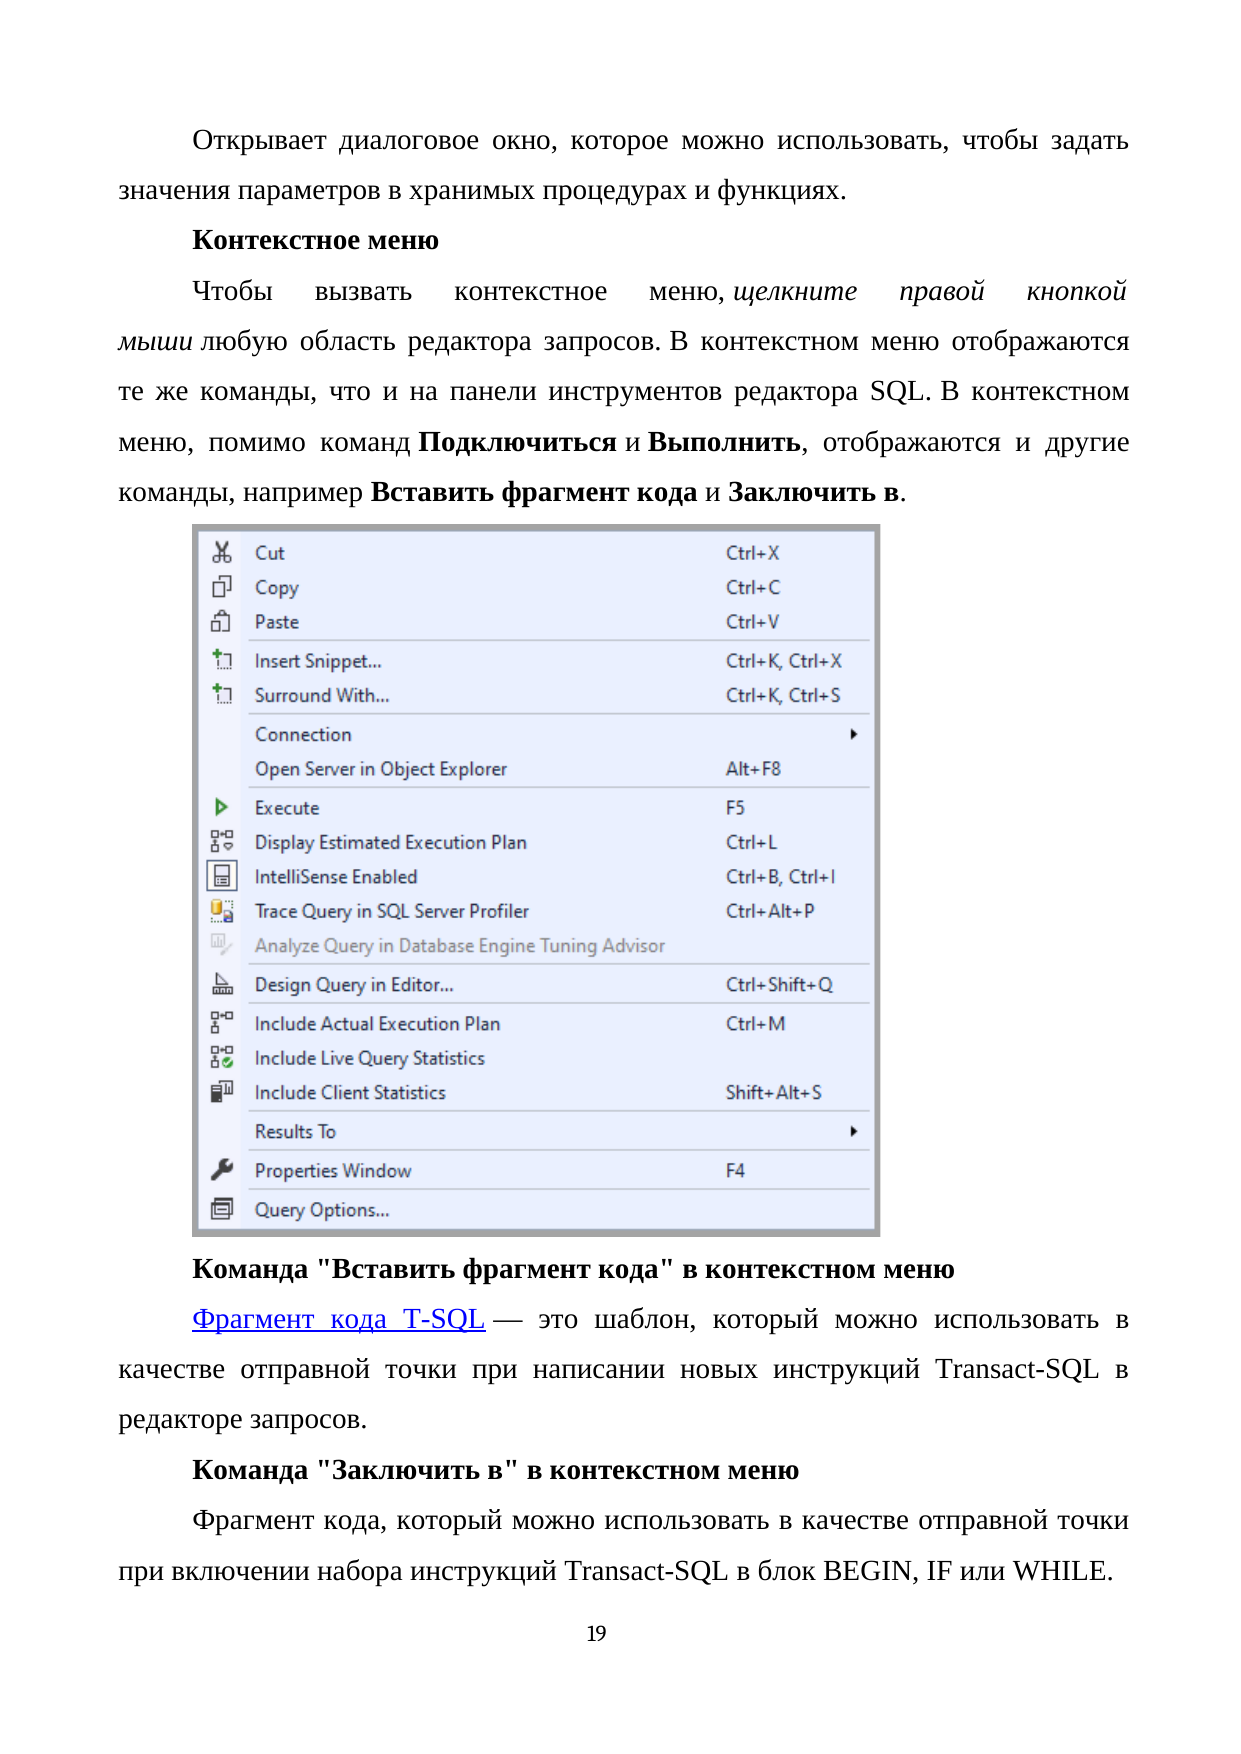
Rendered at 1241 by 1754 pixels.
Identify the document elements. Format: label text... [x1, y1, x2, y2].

text Команда "Заключить в" в контекстном меню [118, 1452, 1130, 1486]
text Контекстное меню [118, 222, 1130, 256]
text Фрагмент кода T-SQL — это шаблон, который можно использовать в качестве отправной точки при написании новых инструкций Transact-SQL в редакторе запросов. [118, 1301, 1130, 1435]
text Открывает диалоговое окно, которое можно использовать, чтобы задать значения параметров в хранимых процедурах и функциях. [118, 122, 1130, 206]
text Фрагмент кода, который можно использовать в качестве отправной точки при включении набора инструкций Transact-SQL в блок BEGIN, IF или WHILE. [118, 1502, 1130, 1586]
text Чтобы вызвать контекстное меню, щелкните правой кнопкой мыши любую область редактора запросов. В контекстном меню отображаются те же команды, что и на панели инструментов редактора SQL. В контекстном меню, помимо команд Подключиться и Выполнить, отображаются и другие команды, например Вставить фрагмент кода и Заключить в. [118, 273, 1130, 507]
text Команда "Вставить фрагмент кода" в контекстном меню [118, 1251, 1130, 1284]
picture [192, 524, 881, 1237]
